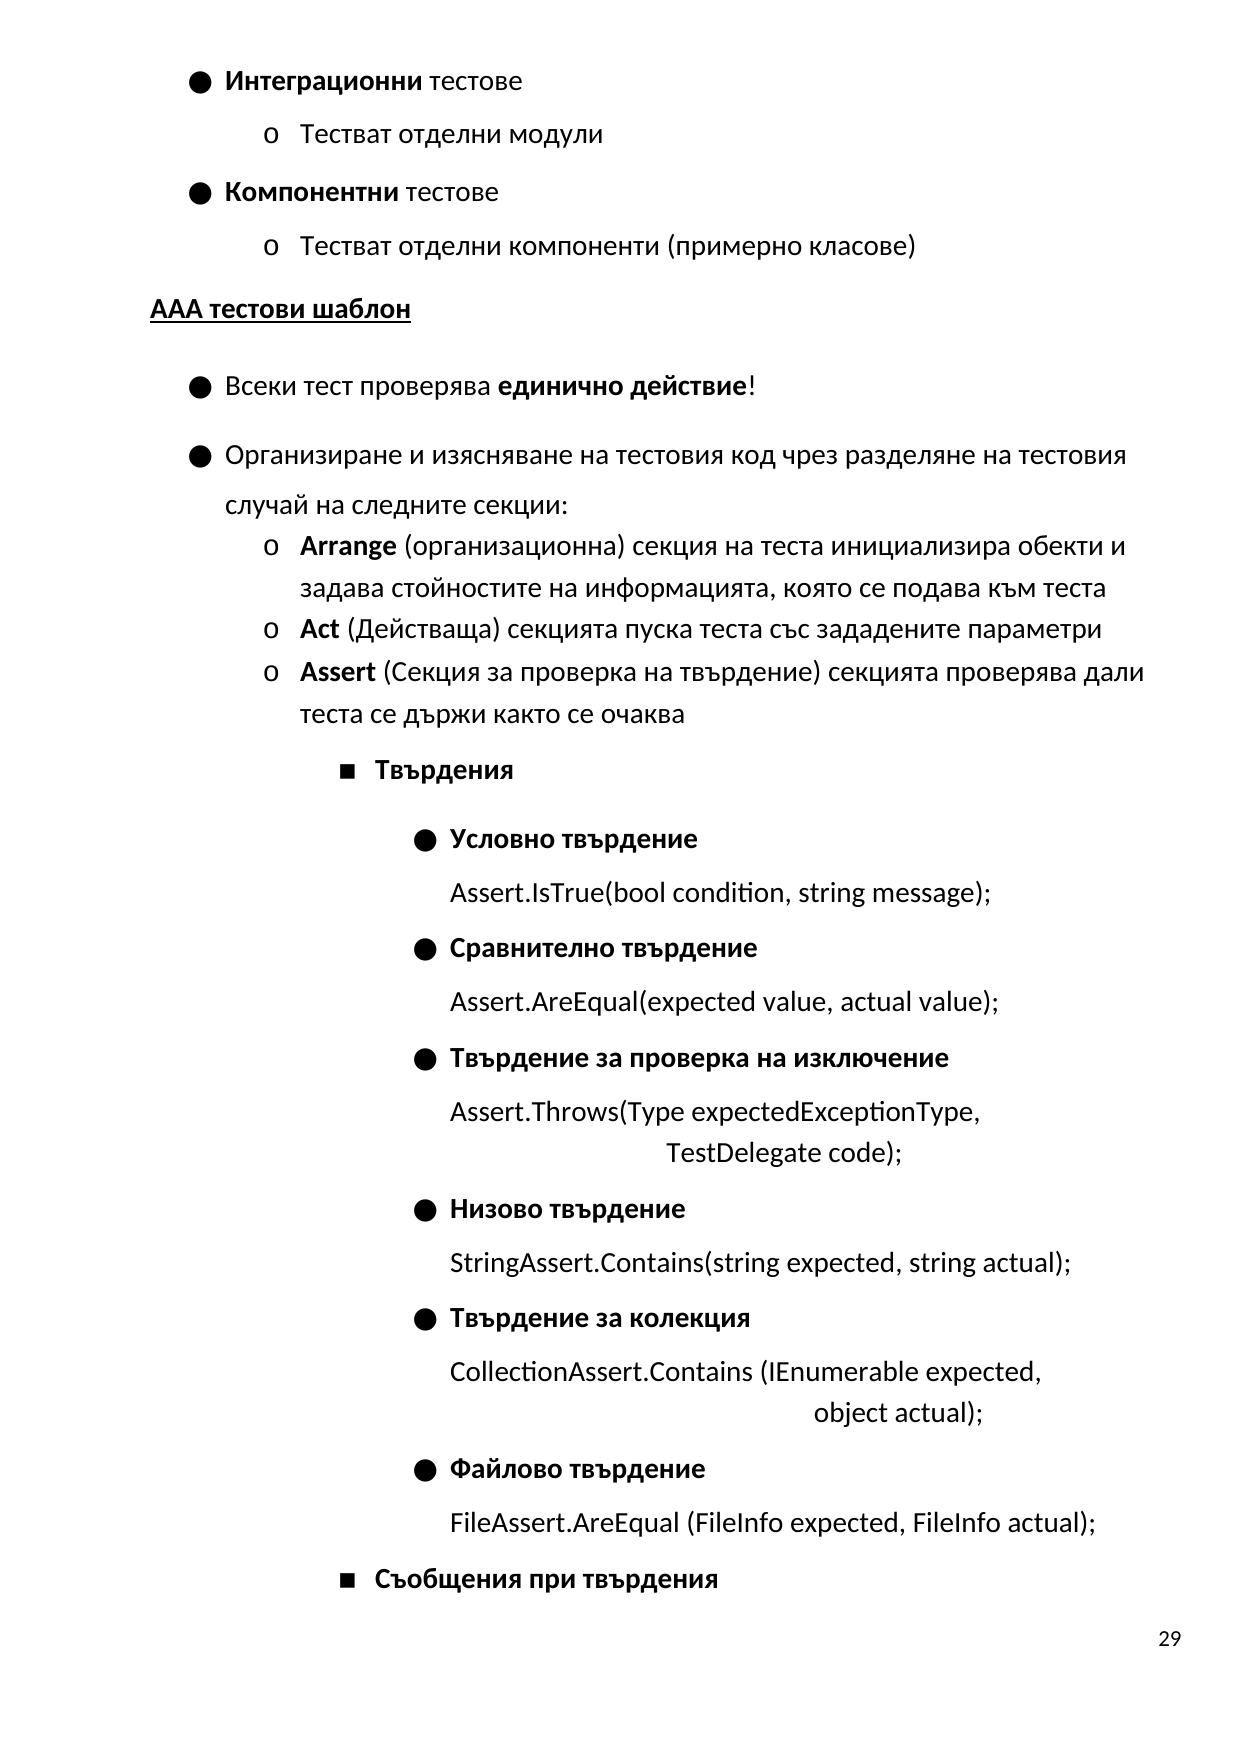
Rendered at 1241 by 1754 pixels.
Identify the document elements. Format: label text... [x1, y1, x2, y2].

text Assert.Throws(Type expectedExceptionType, [450, 1093, 1181, 1129]
text Assert.IsTrue(bool condition, string message); [450, 874, 1181, 909]
text AAA тестови шаблон [150, 290, 1181, 326]
list Тестват отделни компоненти (примерно класове) [262, 227, 1181, 264]
list Файлово твърдение [412, 1435, 1181, 1495]
text FileAssert.AreEqual (FileInfo expected, FileInfo actual); [450, 1504, 1181, 1540]
list Твърдение за колекция [412, 1285, 1181, 1344]
text object actual); [745, 1394, 1181, 1430]
list Твърдение за проверка на изключение [412, 1024, 1181, 1084]
list Твърдения [337, 736, 1181, 796]
text CollectionAssert.Contains (IEnumerable expected, [450, 1353, 1181, 1389]
text TestDelegate code); [597, 1134, 1181, 1170]
list Arrange (организационна) секция на теста инициализира обекти и задава стойностите на информацията, която се подава към теста [262, 527, 1181, 605]
list Всеки тест проверява единично действие! [187, 352, 1181, 412]
text StringAssert.Contains(string expected, string actual); [450, 1244, 1181, 1279]
list Организиране и изясняване на тестовия код чрез разделяне на тестовия случай на следните секции: [187, 421, 1181, 522]
list Тестват отделни модули [262, 116, 1181, 153]
list Assert (Секция за проверка на твърдение) секцията проверява дали теста се държи както се очаква [262, 653, 1181, 731]
list Интеграционни тестове [187, 47, 1181, 107]
list Сравнително твърдение [412, 915, 1181, 974]
text Assert.AreEqual(expected value, actual value); [450, 983, 1181, 1019]
list Низово твърдение [412, 1175, 1181, 1235]
list Act (Действаща) секцията пуска теста със зададените параметри [262, 610, 1181, 647]
list Съобщения при твърдения [337, 1545, 1181, 1605]
list Условно твърдение [412, 805, 1181, 865]
list Компонентни тестове [187, 158, 1181, 218]
